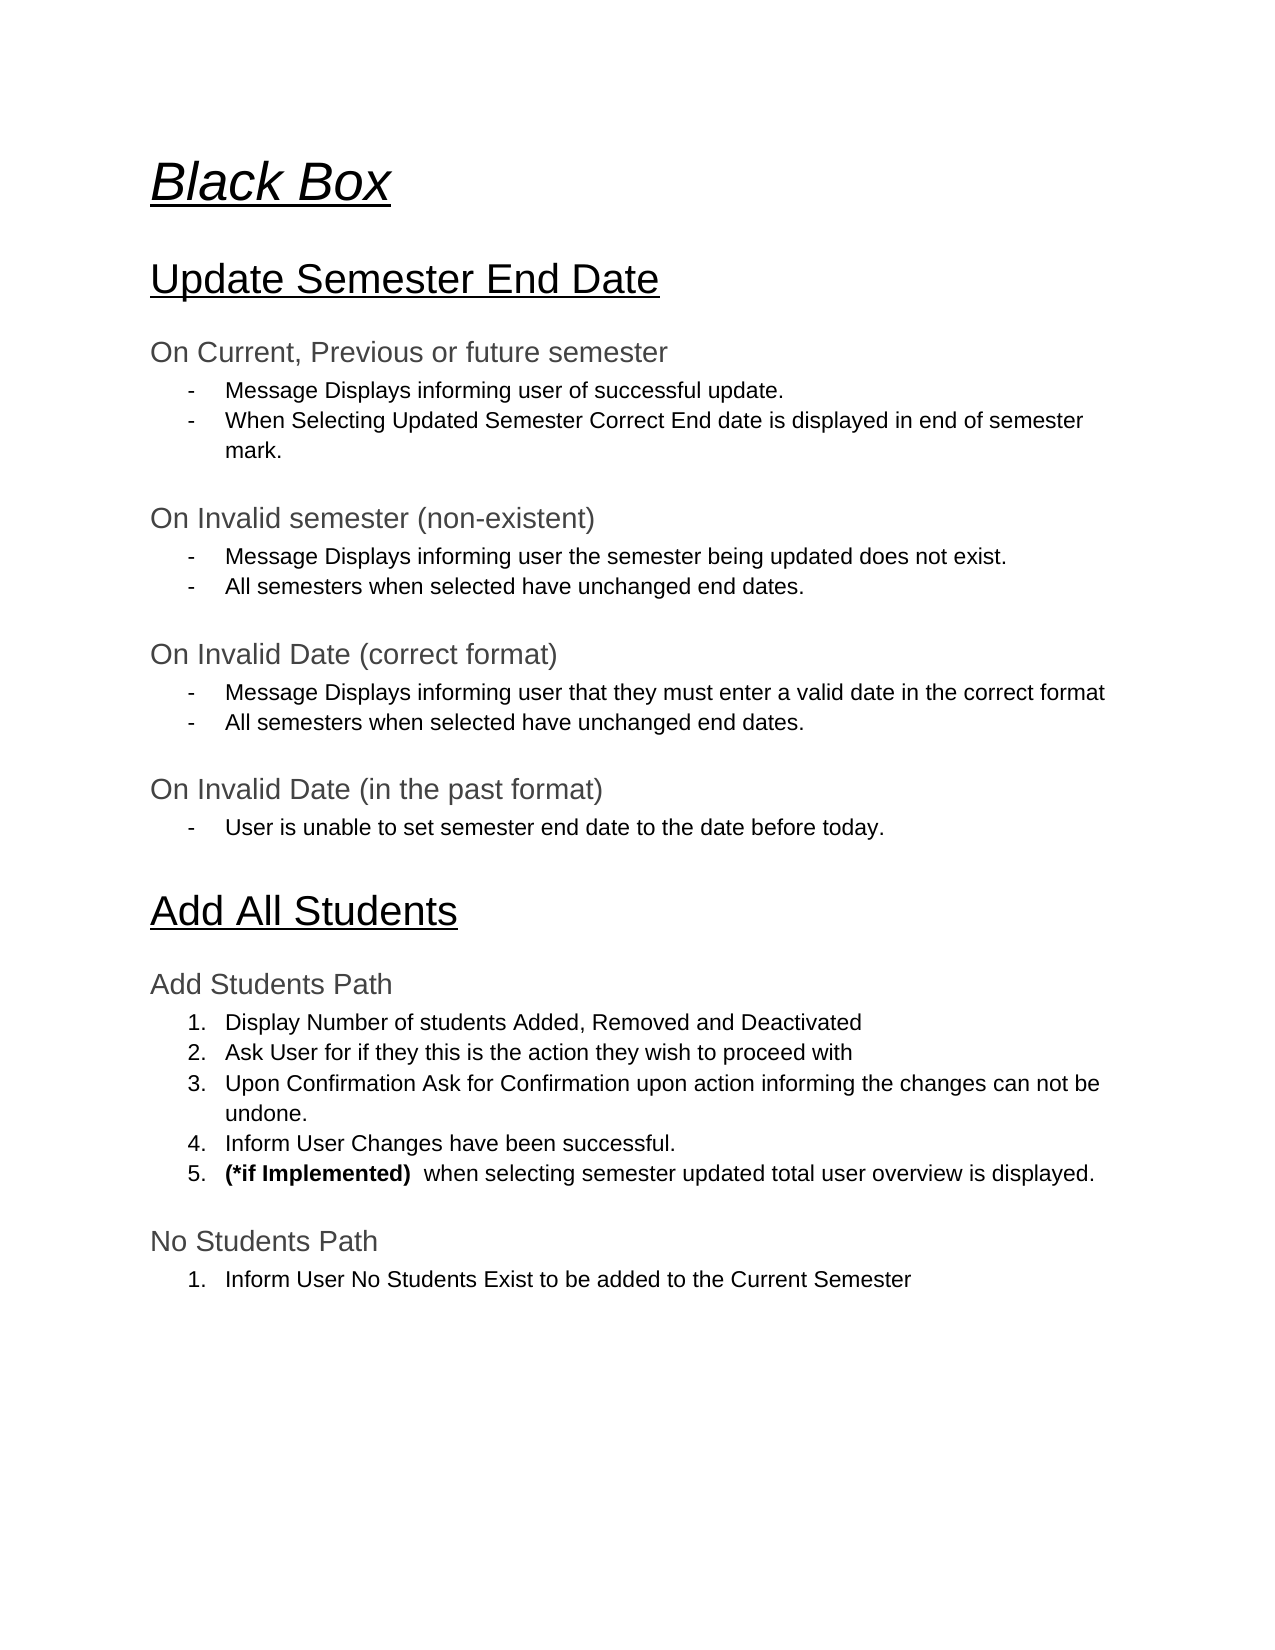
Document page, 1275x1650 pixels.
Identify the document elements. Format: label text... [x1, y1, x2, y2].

list All semesters when selected have unchanged end dates. [187, 573, 1125, 599]
subtitle On Current, Previous or future semester [150, 335, 1125, 369]
list When Selecting Updated Semester Correct End date is displayed in end of semester mark. [187, 407, 1125, 464]
list Message Displays informing user the semester being updated does not exist. [187, 543, 1125, 569]
title Black Box [150, 150, 1125, 212]
list Inform User Changes have been successful. [187, 1130, 1125, 1156]
list All semesters when selected have unchanged end dates. [187, 709, 1125, 735]
subtitle On Invalid Date (in the past format) [150, 772, 1125, 806]
subtitle On Invalid semester (non-existent) [150, 501, 1125, 534]
subtitle Add All Students [150, 886, 1125, 934]
list Message Displays informing user of successful update. [187, 377, 1125, 403]
list Inform User No Students Exist to be added to the Current Semester [187, 1266, 1125, 1292]
subtitle No Students Path [150, 1224, 1125, 1257]
subtitle Update Semester End Date [150, 254, 1125, 302]
subtitle Add Students Path [150, 967, 1125, 1001]
subtitle On Invalid Date (correct format) [150, 637, 1125, 670]
list (*if Implemented) when selecting semester updated total user overview is displayed. [187, 1160, 1125, 1187]
list User is unable to set semester end date to the date before today. [187, 814, 1125, 841]
list Display Number of students Added, Removed and Deactivated [187, 1009, 1125, 1036]
list Message Displays informing user that they must enter a valid date in the correct format [187, 678, 1125, 705]
list Upon Confirmation Ask for Confirmation upon action informing the changes can not be undone. [187, 1069, 1125, 1126]
list Ask User for if they this is the action they wish to proceed with [187, 1039, 1125, 1066]
